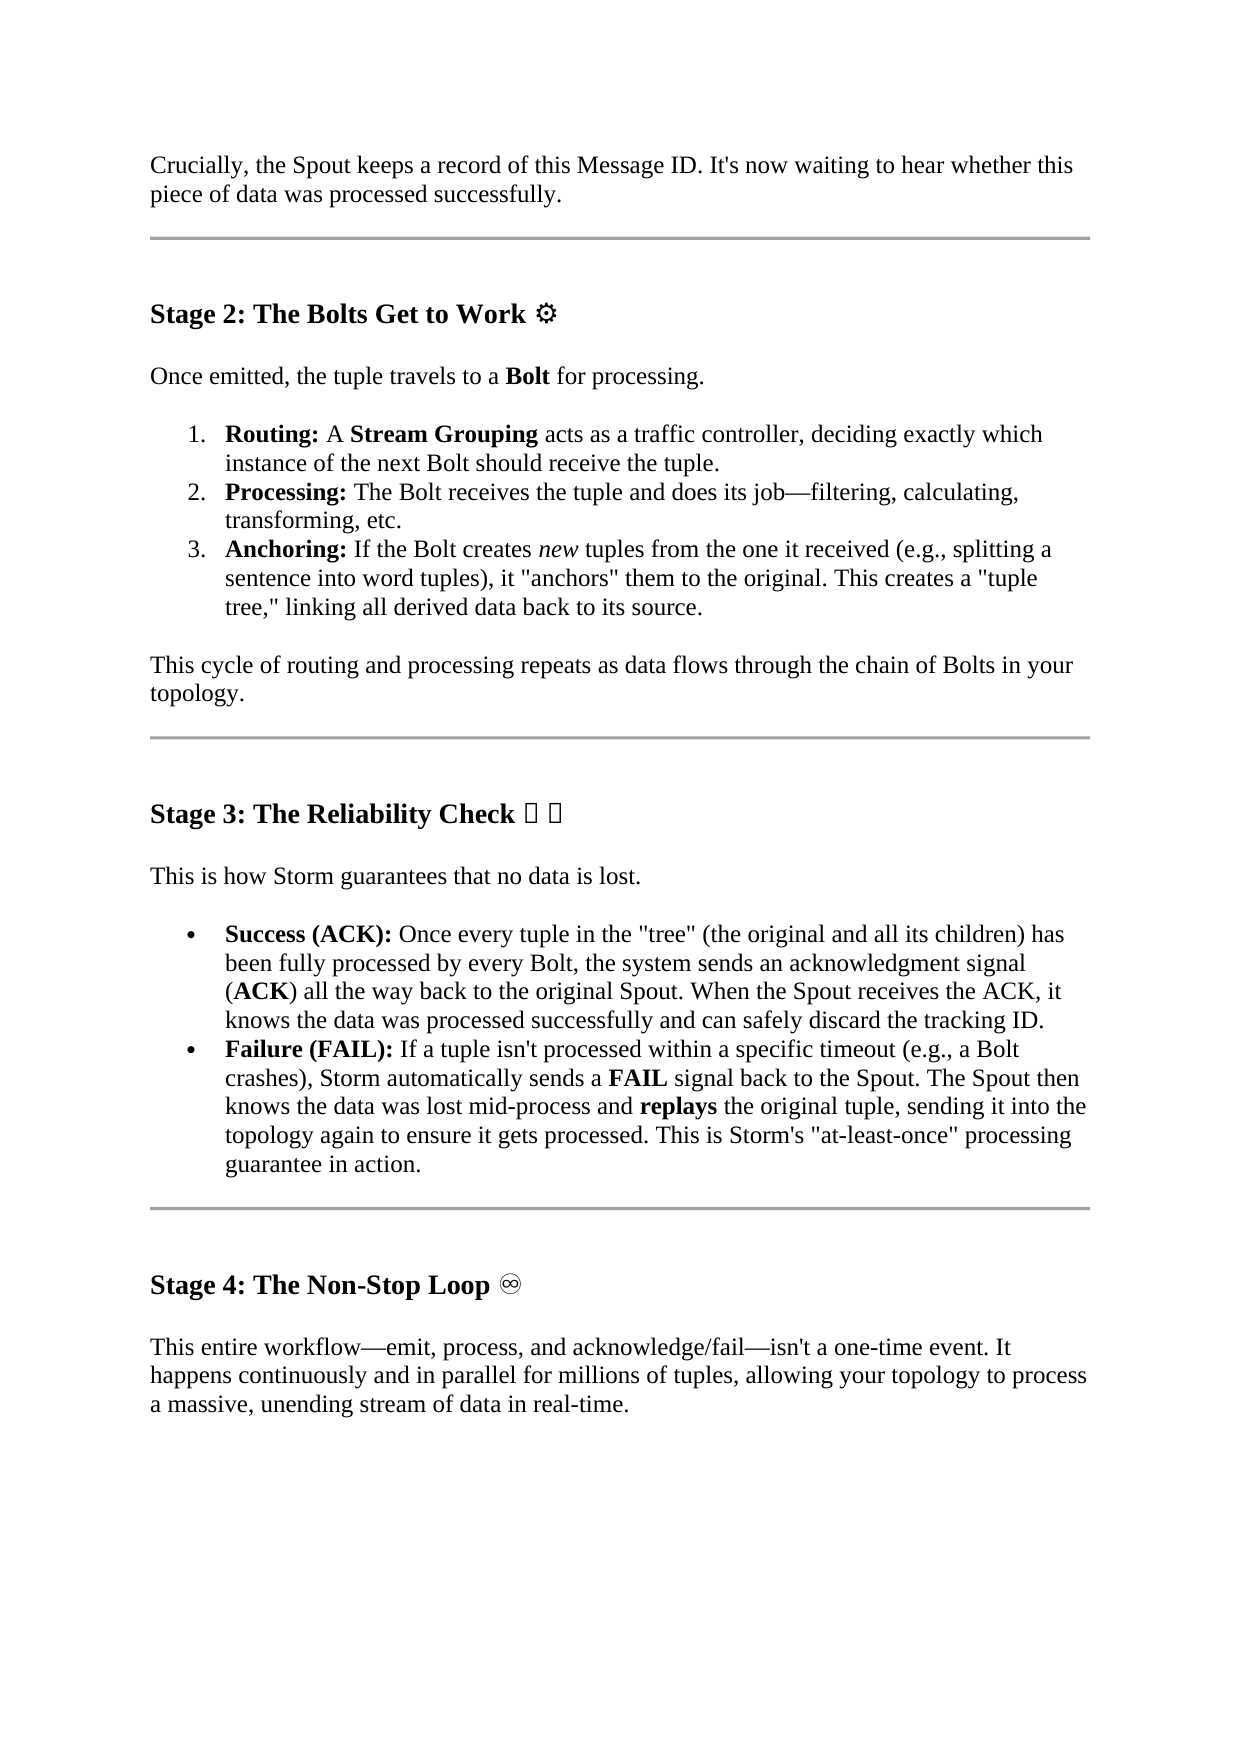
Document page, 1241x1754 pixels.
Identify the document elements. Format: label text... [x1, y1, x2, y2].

list Anchoring: If the Bolt creates new tuples from the one it received (e.g., splitting a sentence into word tuples), it "anchors" them to the original. This creates a "tuple tree," linking all derived data back to its source. [187, 534, 1090, 621]
text This entire workflow—emit, process, and acknowledge/fail—isn't a one-time event. It happens continuously and in parallel for millions of tuples, allowing your topology to process a massive, unending stream of data in real-time. [150, 1332, 1090, 1418]
list Failure (FAIL): If a tuple isn't processed within a specific timeout (e.g., a Bolt crashes), Storm automatically sends a FAIL signal back to the Spout. The Spout then knows the data was lost mid-process and replays the original tuple, sending it into the topology again to ensure it gets processed. This is Storm's "at-least-once" processing guarantee in action. [187, 1034, 1090, 1178]
text Stage 4: The Non-Stop Loop ♾️ [150, 1264, 1090, 1302]
list Routing: A Stream Grouping acts as a traffic controller, deciding exactly which instance of the next Bolt should receive the tuple. [187, 419, 1090, 477]
text Crucially, the Spout keeps a record of this Message ID. It's now waiting to hear whether this piece of data was processed successfully. [150, 150, 1090, 207]
text This is how Storm guarantees that no data is lost. [150, 861, 1090, 890]
text Stage 3: The Reliability Check ✅ 🔁 [150, 793, 1090, 832]
text Stage 2: The Bolts Get to Work ⚙️ [150, 294, 1090, 332]
list Processing: The Bolt receives the tuple and does its job—filtering, calculating, transforming, etc. [187, 477, 1090, 534]
text Once emitted, the tuple travels to a Bolt for processing. [150, 361, 1090, 390]
list Success (ACK): Once every tuple in the "tree" (the original and all its children) has been fully processed by every Bolt, the system sends an acknowledgment signal (ACK) all the way back to the original Spout. When the Spout receives the ACK, it knows the data was processed successfully and can safely discard the tracking ID. [187, 919, 1090, 1034]
text This cycle of routing and processing repeats as data flows through the chain of Bolts in your topology. [150, 650, 1090, 707]
